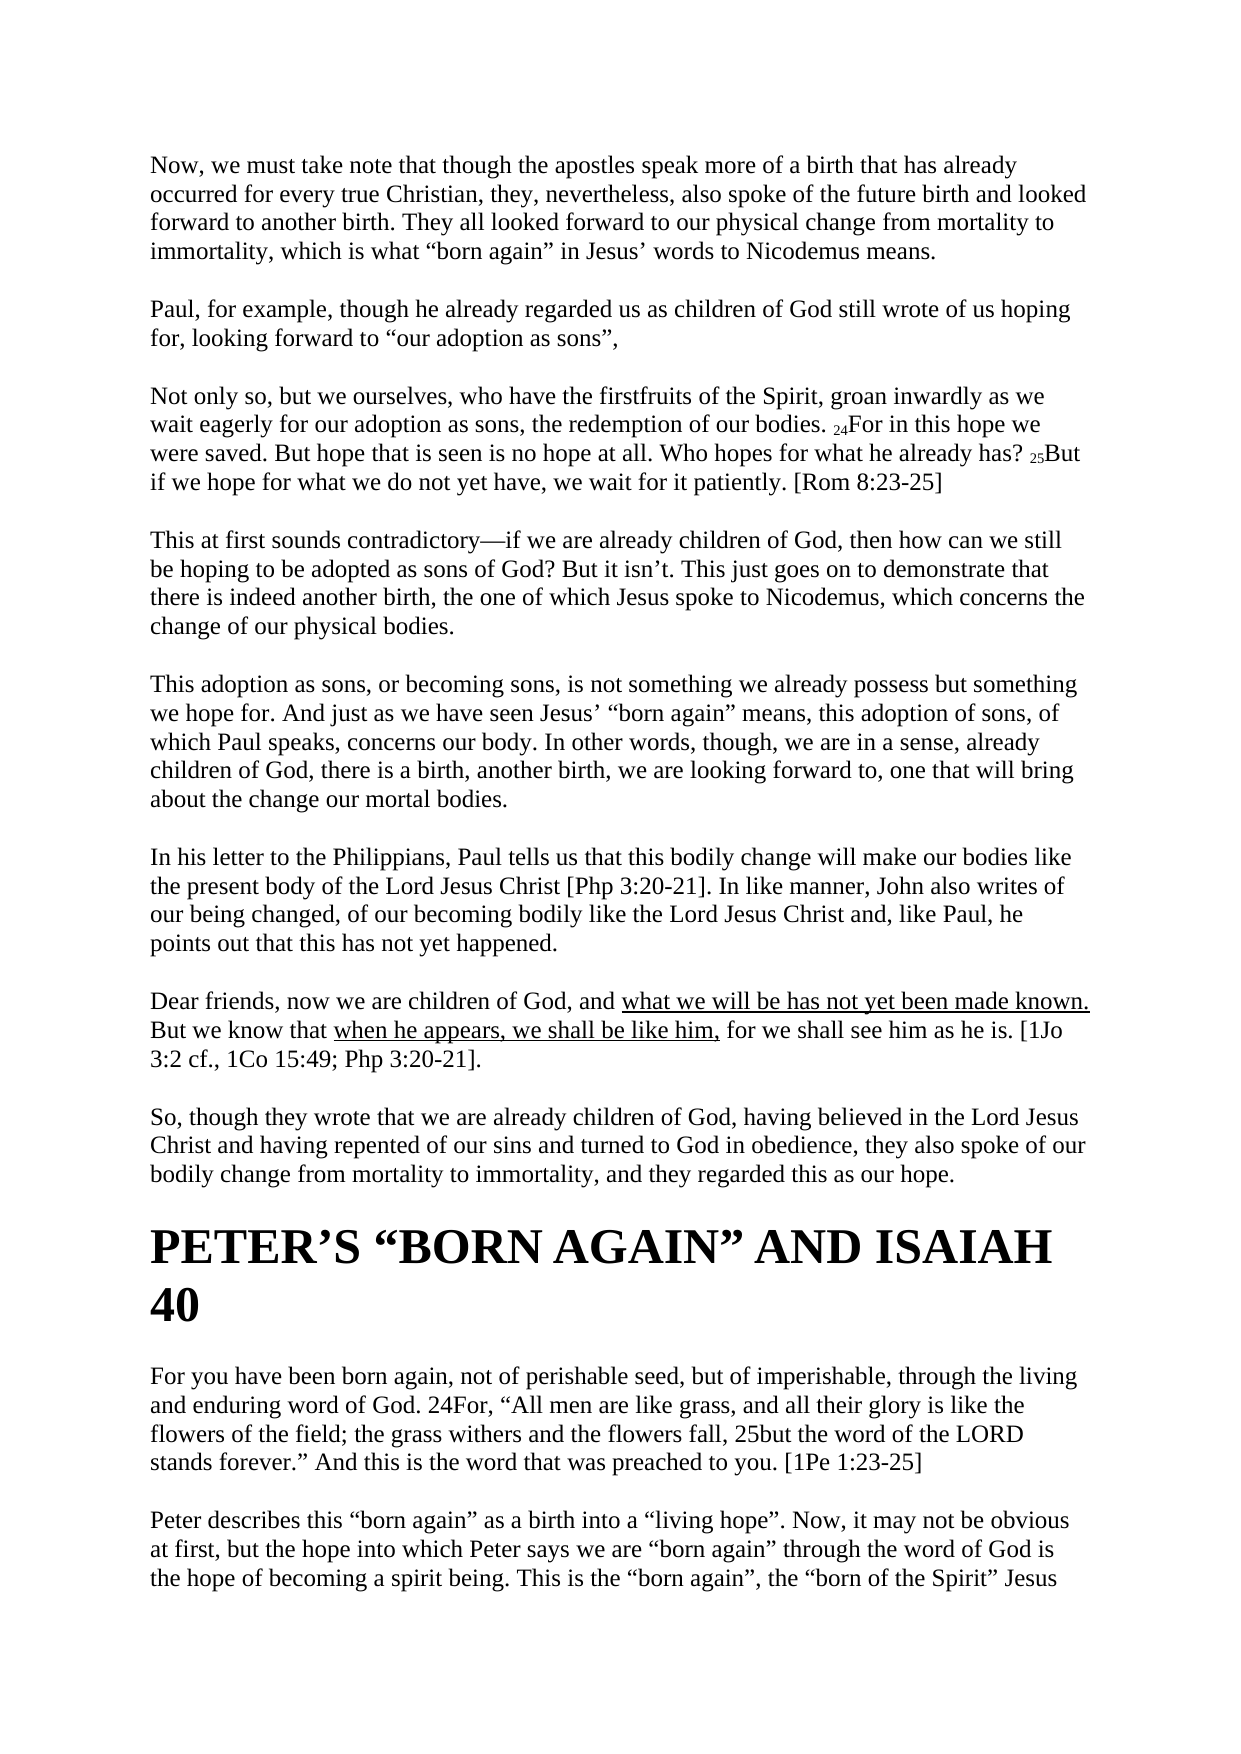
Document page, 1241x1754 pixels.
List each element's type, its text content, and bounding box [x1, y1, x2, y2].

text PETER’S “BORN AGAIN” AND ISAIAH 40 [150, 1217, 1090, 1332]
text Dear friends, now we are children of God, and what we will be has not yet been made known. But we know that when he appears, we shall be like him, for we shall see him as he is. [1Jo 3:2 cf., 1Co 15:49; Php 3:20-21]. [150, 986, 1090, 1072]
text This adoption as sons, or becoming sons, is not something we already possess but something we hope for. And just as we have seen Jesus’ “born again” means, this adoption of sons, of which Paul speaks, concerns our body. In other words, though, we are in a sense, already children of God, there is a birth, another birth, we are looking forward to, one that will bring about the change our mortal bodies. [150, 669, 1090, 813]
text Now, we must take note that though the apostles speak more of a birth that has already occurred for every true Christian, they, nevertheless, also spoke of the future birth and looked forward to another birth. They all looked forward to our physical change from mortality to immortality, which is what “born again” in Jesus’ words to Nicodemus means. [150, 150, 1090, 265]
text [150, 1505, 1090, 1592]
text This at first sounds contradictory—if we are already children of God, then how can we still be hoping to be adopted as sons of God? But it isn’t. This just goes on to demonstrate that there is indeed another birth, the one of which Jesus spoke to Nicodemus, which concerns the change of our physical bodies. [150, 525, 1090, 640]
text So, though they wrote that we are already children of God, having believed in the Lord Jesus Christ and having repented of our sins and turned to God in obedience, they also spoke of our bodily change from mortality to immortality, and they regarded this as our hope. [150, 1102, 1090, 1188]
text Not only so, but we ourselves, who have the firstfruits of the Spirit, groan inwardly as we wait eagerly for our adoption as sons, the redemption of our bodies. 24For in this hope we were saved. But hope that is seen is no hope at all. Who hopes for what he already has? 25But if we hope for what we do not yet have, we wait for it patiently. [Rom 8:23-25] [150, 381, 1090, 496]
text Paul, for example, though he already regarded us as children of God still wrote of us hoping for, looking forward to “our adoption as sons”, [150, 294, 1090, 352]
text For you have been born again, not of perishable seed, but of imperishable, through the living and enduring word of God. 24For, “All men are like grass, and all their glory is like the flowers of the field; the grass withers and the flowers fall, 25but the word of the LORD stands forever.” And this is the word that was preached to you. [1Pe 1:23-25] [150, 1361, 1090, 1476]
text In his letter to the Philippians, Paul tells us that this bodily change will make our bodies like the present body of the Lord Jesus Christ [Php 3:20-21]. In like manner, John also writes of our being changed, of our becoming bodily like the Lord Jesus Christ and, like Paul, he points out that this has not yet happened. [150, 842, 1090, 957]
